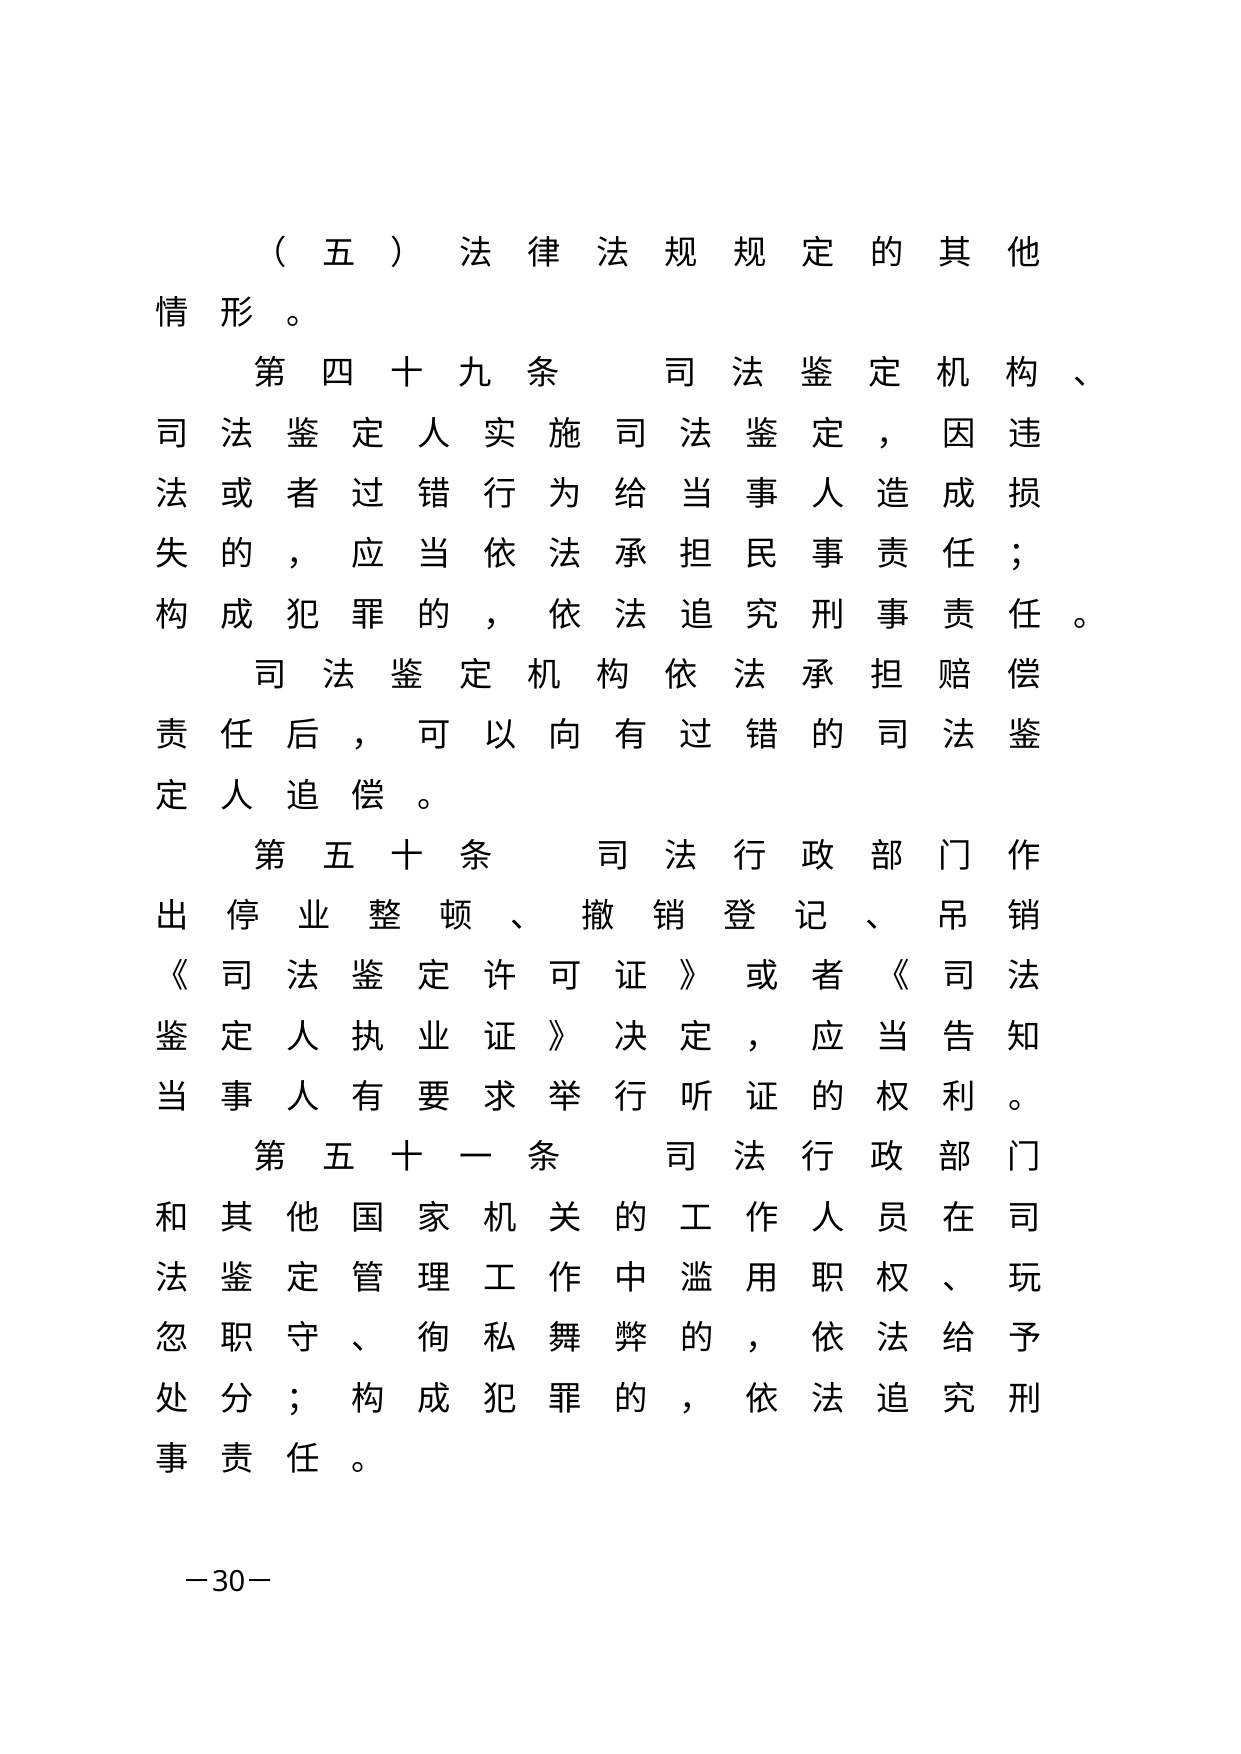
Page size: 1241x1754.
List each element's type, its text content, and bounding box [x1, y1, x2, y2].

text 第四十九条 司法鉴定机构、司法鉴定人实施司法鉴定，因违法或者过错行为给当事人造成损失的，应当依法承担民事责任；构成犯罪的，依法追究刑事责任。 [155, 340, 1073, 642]
text 第五十一条 司法行政部门和其他国家机关的工作人员在司法鉴定管理工作中滥用职权、玩忽职守、徇私舞弊的，依法给予处分；构成犯罪的，依法追究刑事责任。 [155, 1124, 1073, 1486]
text 司法鉴定机构依法承担赔偿责任后，可以向有过错的司法鉴定人追偿。 [155, 642, 1073, 823]
text 第五十条 司法行政部门作出停业整顿、撤销登记、吊销《司法鉴定许可证》或者《司法鉴定人执业证》决定，应当告知当事人有要求举行听证的权利。 [155, 823, 1073, 1124]
text （五）法律法规规定的其他情形。 [155, 219, 1073, 340]
